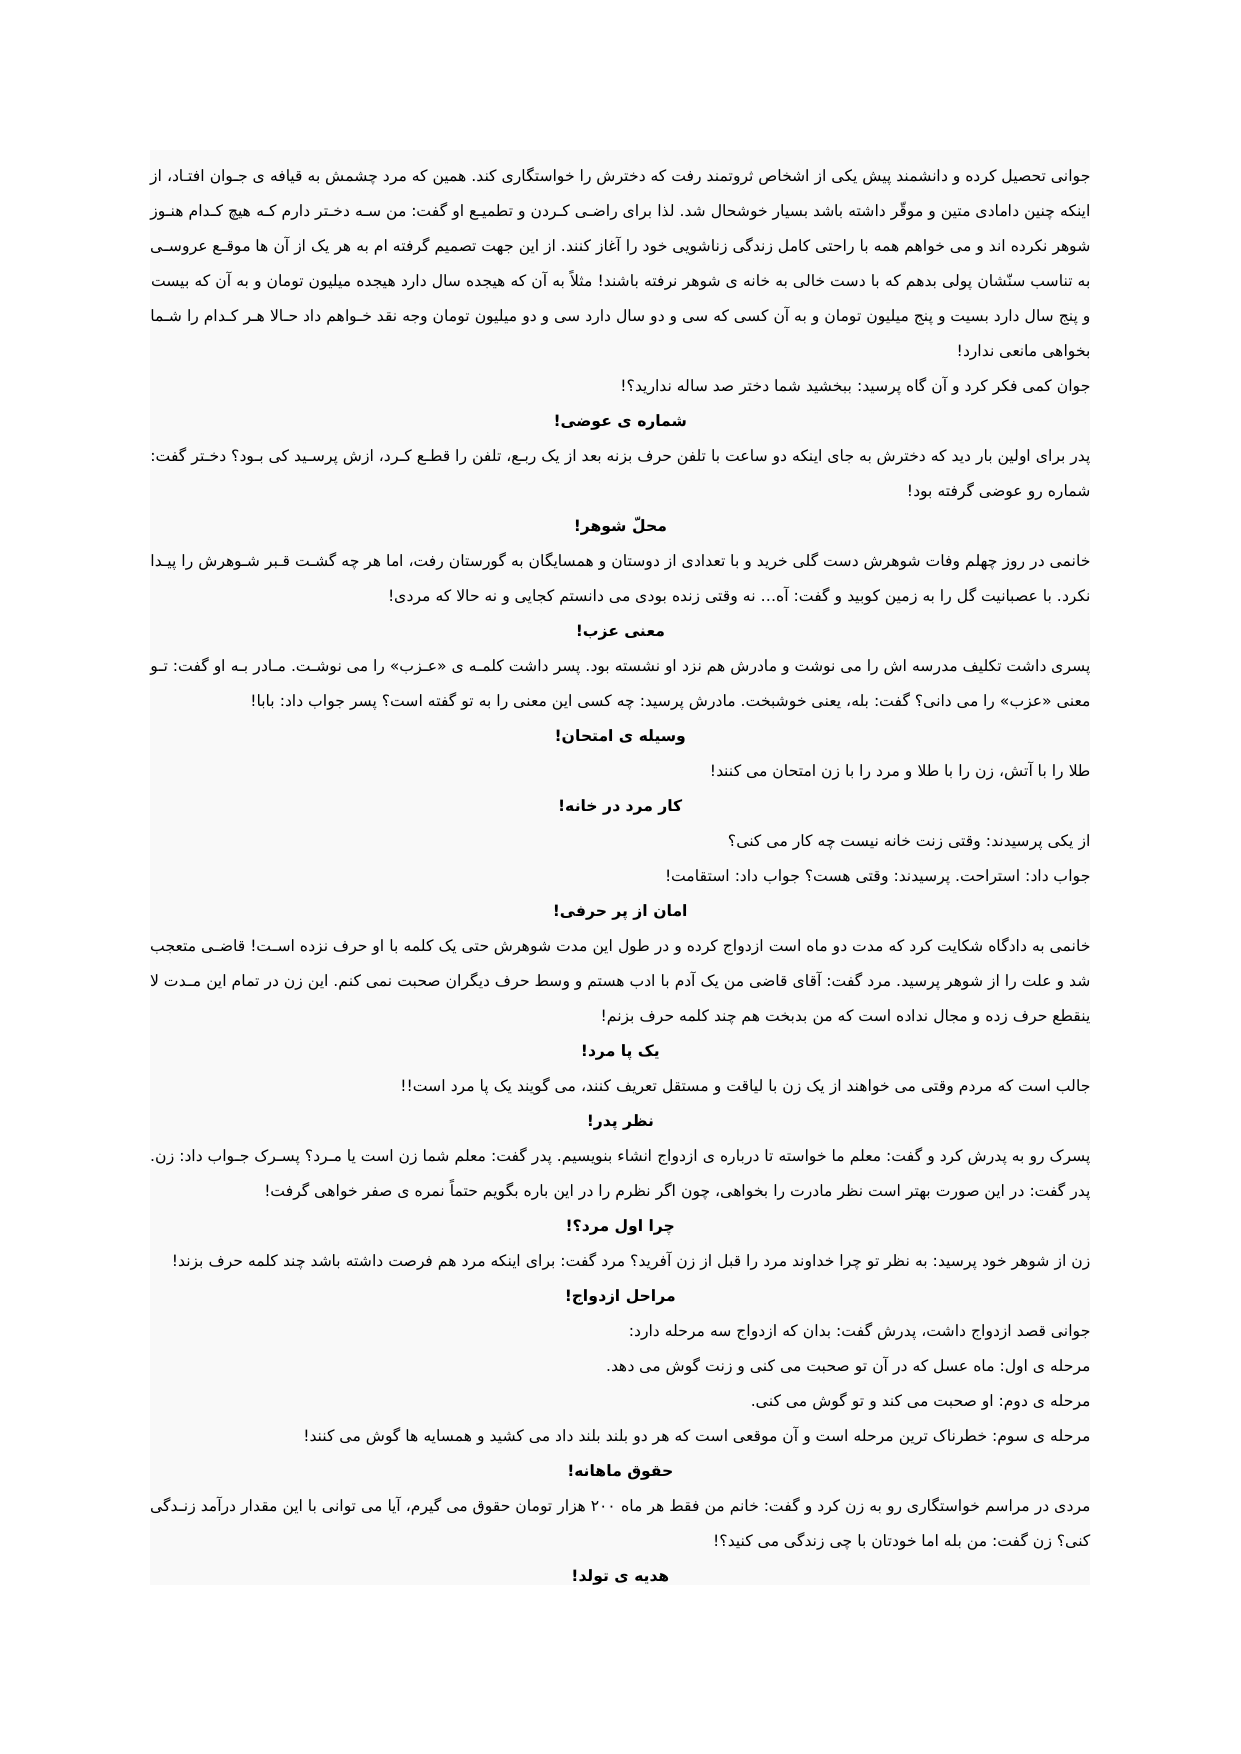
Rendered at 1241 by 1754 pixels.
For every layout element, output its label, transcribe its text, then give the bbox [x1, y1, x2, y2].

text محلّ شوهر! [150, 500, 1090, 535]
text جالب است که مردم وقتی می خواهند از یک زن با لیاقت و مستقل تعریف کنند، می گویند یک پا مرد است!! [150, 1060, 1090, 1095]
text جوان کمی فکر کرد و آن گاه پرسید: ببخشید شما دختر صد ساله ندارید؟! [150, 360, 1090, 395]
text یک پا مرد! [150, 1025, 1090, 1060]
text مرحله ی دوم: او صحبت می کند و تو گوش می کنی. [150, 1375, 1090, 1410]
text امان از پر حرفی! [150, 885, 1090, 920]
text معنی عزب! [150, 605, 1090, 640]
text خانمی به دادگاه شکایت کرد که مدت دو ماه است ازدواج کرده و در طول این مدت شوهرش حتی یک کلمه با او حرف نزده است! قاضی متعجب شد و علت را از شوهر پرسید. مرد گفت: آقای قاضی من یک آدم با ادب هستم و وسط حرف دیگران صحبت نمی کنم. این زن در تمام این مدت لا ینقطع حرف زده و مجال نداده است که من بدبخت هم چند کلمه حرف بزنم! [150, 920, 1090, 1025]
text مرحله ی سوم: خطرناک ترین مرحله است و آن موقعی است که هر دو بلند بلند داد می کشید و همسایه ها گوش می کنند! [150, 1410, 1090, 1445]
text وسیله ی امتحان! [150, 710, 1090, 745]
text پسری داشت تکلیف مدرسه اش را می نوشت و مادرش هم نزد او نشسته بود. پسر داشت کلمه ی «عزب» را می نوشت. مادر به او گفت: تو معنی «عزب» را می دانی؟ گفت: بله، یعنی خوشبخت. مادرش پرسید: چه کسی این معنی را به تو گفته است؟ پسر جواب داد: بابا! [150, 640, 1090, 710]
text حقوق ماهانه! [150, 1445, 1090, 1480]
text از یکی پرسیدند: وقتی زنت خانه نیست چه کار می کنی؟ [150, 815, 1090, 850]
text شماره ی عوضی! [150, 395, 1090, 430]
text نظر پدر! [150, 1095, 1090, 1130]
text جوانی قصد ازدواج داشت، پدرش گفت: بدان که ازدواج سه مرحله دارد: [150, 1305, 1090, 1340]
text مراحل ازدواج! [150, 1270, 1090, 1305]
text کار مرد در خانه! [150, 780, 1090, 815]
text چرا اول مرد؟! [150, 1200, 1090, 1235]
text هدیه ی تولد! [150, 1550, 1090, 1585]
text زن از شوهر خود پرسید: به نظر تو چرا خداوند مرد را قبل از زن آفرید؟ مرد گفت: برای اینکه مرد هم فرصت داشته باشد چند کلمه حرف بزند! [150, 1235, 1090, 1270]
text پسرک رو به پدرش کرد و گفت: معلم ما خواسته تا درباره ی ازدواج انشاء بنویسیم. پدر گفت: معلم شما زن است یا مرد؟ پسرک جواب داد: زن. پدر گفت: در این صورت بهتر است نظر مادرت را بخواهی، چون اگر نظرم را در این باره بگویم حتماً نمره ی صفر خواهی گرفت! [150, 1130, 1090, 1200]
text جواب داد: استراحت. پرسیدند: وقتی هست؟ جواب داد: استقامت! [150, 850, 1090, 885]
text خانمی در روز چهلم وفات شوهرش دست گلی خرید و با تعدادی از دوستان و همسایگان به گورستان رفت، اما هر چه گشت قبر شوهرش را پیدا نکرد. با عصبانیت گل را به زمین کوبید و گفت: آه… نه وقتی زنده بودی می دانستم کجایی و نه حالا که مردی! [150, 535, 1090, 605]
text جوانی تحصیل کرده و دانشمند پیش یکی از اشخاص ثروتمند رفت که دخترش را خواستگاری کند. همین که مرد چشمش به قیافه ی جوان افتاد، از اینکه چنین دامادی متین و موقّر داشته باشد بسیار خوشحال شد. لذا برای راضی کردن و تطمیع او گفت: من سه دختر دارم که هیچ کدام هنوز شوهر نکرده اند و می خواهم همه با راحتی کامل زندگی زناشویی خود را آغاز کنند. از این جهت تصمیم گرفته ام به هر یک از آن ها موقع عروسی به تناسب سنّشان پولی بدهم که با دست خالی به خانه ی شوهر نرفته باشند! مثلاً به آن که هیجده سال دارد هیجده میلیون تومان و به آن که بیست و پنج سال دارد بسیت و پنج میلیون تومان و به آن کسی که سی و دو سال دارد سی و دو میلیون تومان وجه نقد خواهم داد حالا هر کدام را شما بخواهی مانعی ندارد! [150, 150, 1090, 360]
text پدر برای اولین بار دید که دخترش به جای اینکه دو ساعت با تلفن حرف بزنه بعد از یک ربع، تلفن را قطع کرد، ازش پرسید کی بود؟ دختر گفت: شماره رو عوضی گرفته بود! [150, 430, 1090, 500]
text مرحله ی اول: ماه عسل که در آن تو صحبت می کنی و زنت گوش می دهد. [150, 1340, 1090, 1375]
text طلا را با آتش، زن را با طلا و مرد را با زن امتحان می کنند! [150, 745, 1090, 780]
text مردی در مراسم خواستگاری رو به زن کرد و گفت: خانم من فقط هر ماه ۲۰۰ هزار تومان حقوق می گیرم، آیا می توانی با این مقدار درآمد زندگی کنی؟ زن گفت: من بله اما خودتان با چی زندگی می کنید؟! [150, 1480, 1090, 1550]
